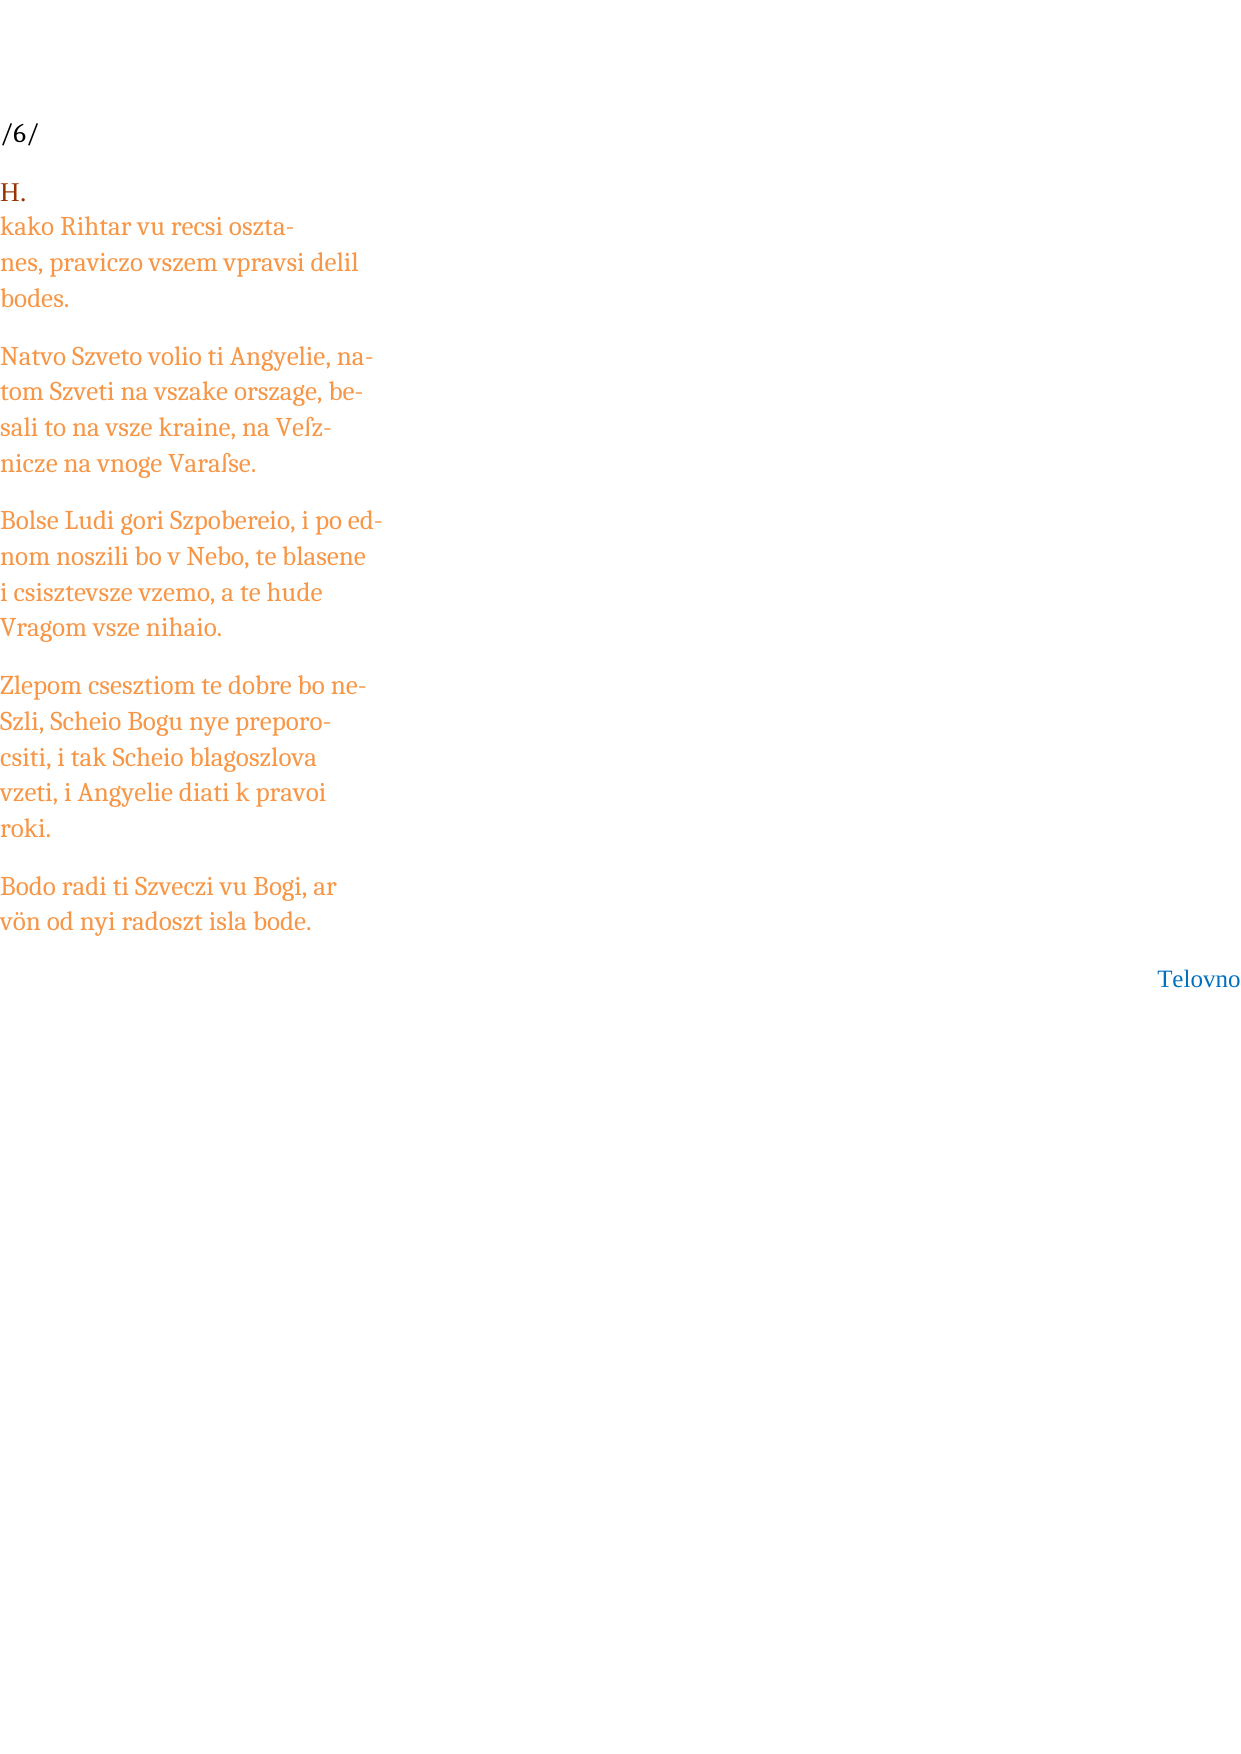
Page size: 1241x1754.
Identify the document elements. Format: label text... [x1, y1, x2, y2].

text Zlepom csesztiom te dobre bo ne- Szli, Scheio Bogu nye preporo- csiti, i tak Scheio blagoszlova vzeti, i Angyelie diati k pravoi roki. [0, 670, 1240, 844]
text /6/ [0, 118, 1240, 149]
text Telovno [0, 964, 1240, 993]
text Bodo radi ti Szveczi vu Bogi, ar vön od nyi radoszt isla bode. [0, 871, 1240, 937]
text Natvo Szveto volio ti Angyelie, na- tom Szveti na vszake orszage, be- sali to na vsze kraine, na Veſz- nicze na vnoge Varaſse. [0, 341, 1240, 479]
text H. kako Rihtar vu recsi oszta- nes, praviczo vszem vpravsi delil bodes. [0, 176, 1240, 314]
text Bolse Ludi gori Szpobereio, i po ed- nom noszili bo v Nebo, te blasene i csisztevsze vzemo, a te hude Vragom vsze nihaio. [0, 505, 1240, 644]
